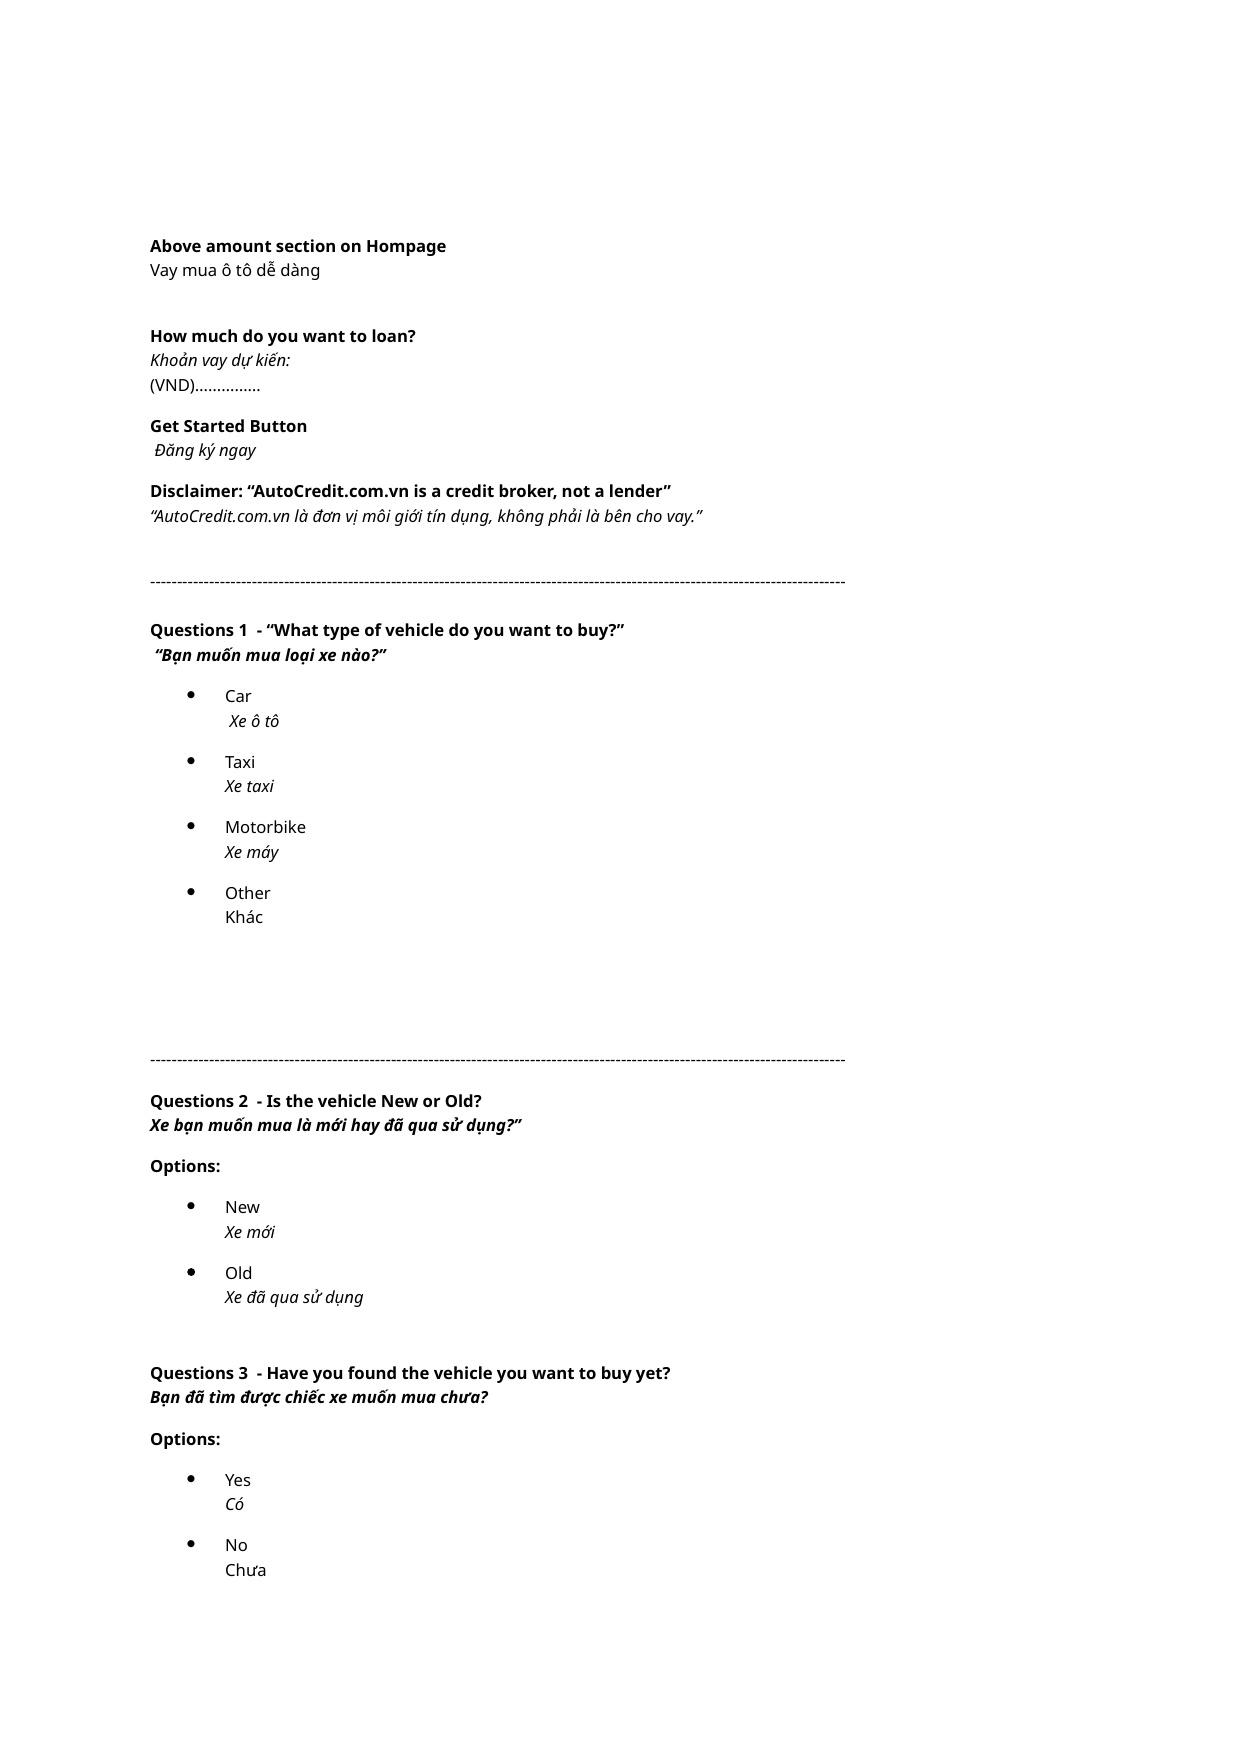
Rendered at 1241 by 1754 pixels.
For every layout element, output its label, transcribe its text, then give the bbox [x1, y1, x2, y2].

text Get Started Button Đăng ký ngay [150, 414, 1090, 462]
list No Chưa [187, 1534, 1090, 1581]
list Motorbike Xe máy [187, 816, 1090, 863]
list Car Xe ô tô [187, 685, 1090, 732]
text Disclaimer: “AutoCredit.com.vn is a credit broker, not a lender” “AutoCredit.com.vn là đơn vị môi giới tín dụng, không phải là bên cho vay.” [150, 480, 1090, 527]
text Above amount section on Hompage Vay mua ô tô dễ dàng [150, 234, 1090, 281]
list Old Xe đã qua sử dụng [187, 1262, 1090, 1342]
text Questions 2 - Is the vehicle New or Old? Xe bạn muốn mua là mới hay đã qua sử dụng?” [150, 1089, 1090, 1136]
list Yes Có [187, 1468, 1090, 1516]
text Questions 3 - Have you found the vehicle you want to buy yet? Bạn đã tìm được chiếc xe muốn mua chưa? [150, 1362, 1090, 1409]
list New Xe mới [187, 1196, 1090, 1243]
text How much do you want to loan? Khoản vay dự kiến: (VND)…………… [150, 300, 1090, 396]
text Options: [150, 1427, 1090, 1450]
text ---------------------------------------------------------------------------------------------------------------------------------- [150, 1048, 1090, 1071]
list Other Khác [187, 882, 1090, 929]
list Taxi Xe taxi [187, 750, 1090, 797]
text ---------------------------------------------------------------------------------------------------------------------------------- Questions 1 - “What type of vehicle do you want to buy?” “Bạn muốn mua loại xe nào?” [150, 546, 1090, 666]
text Options: [150, 1155, 1090, 1177]
